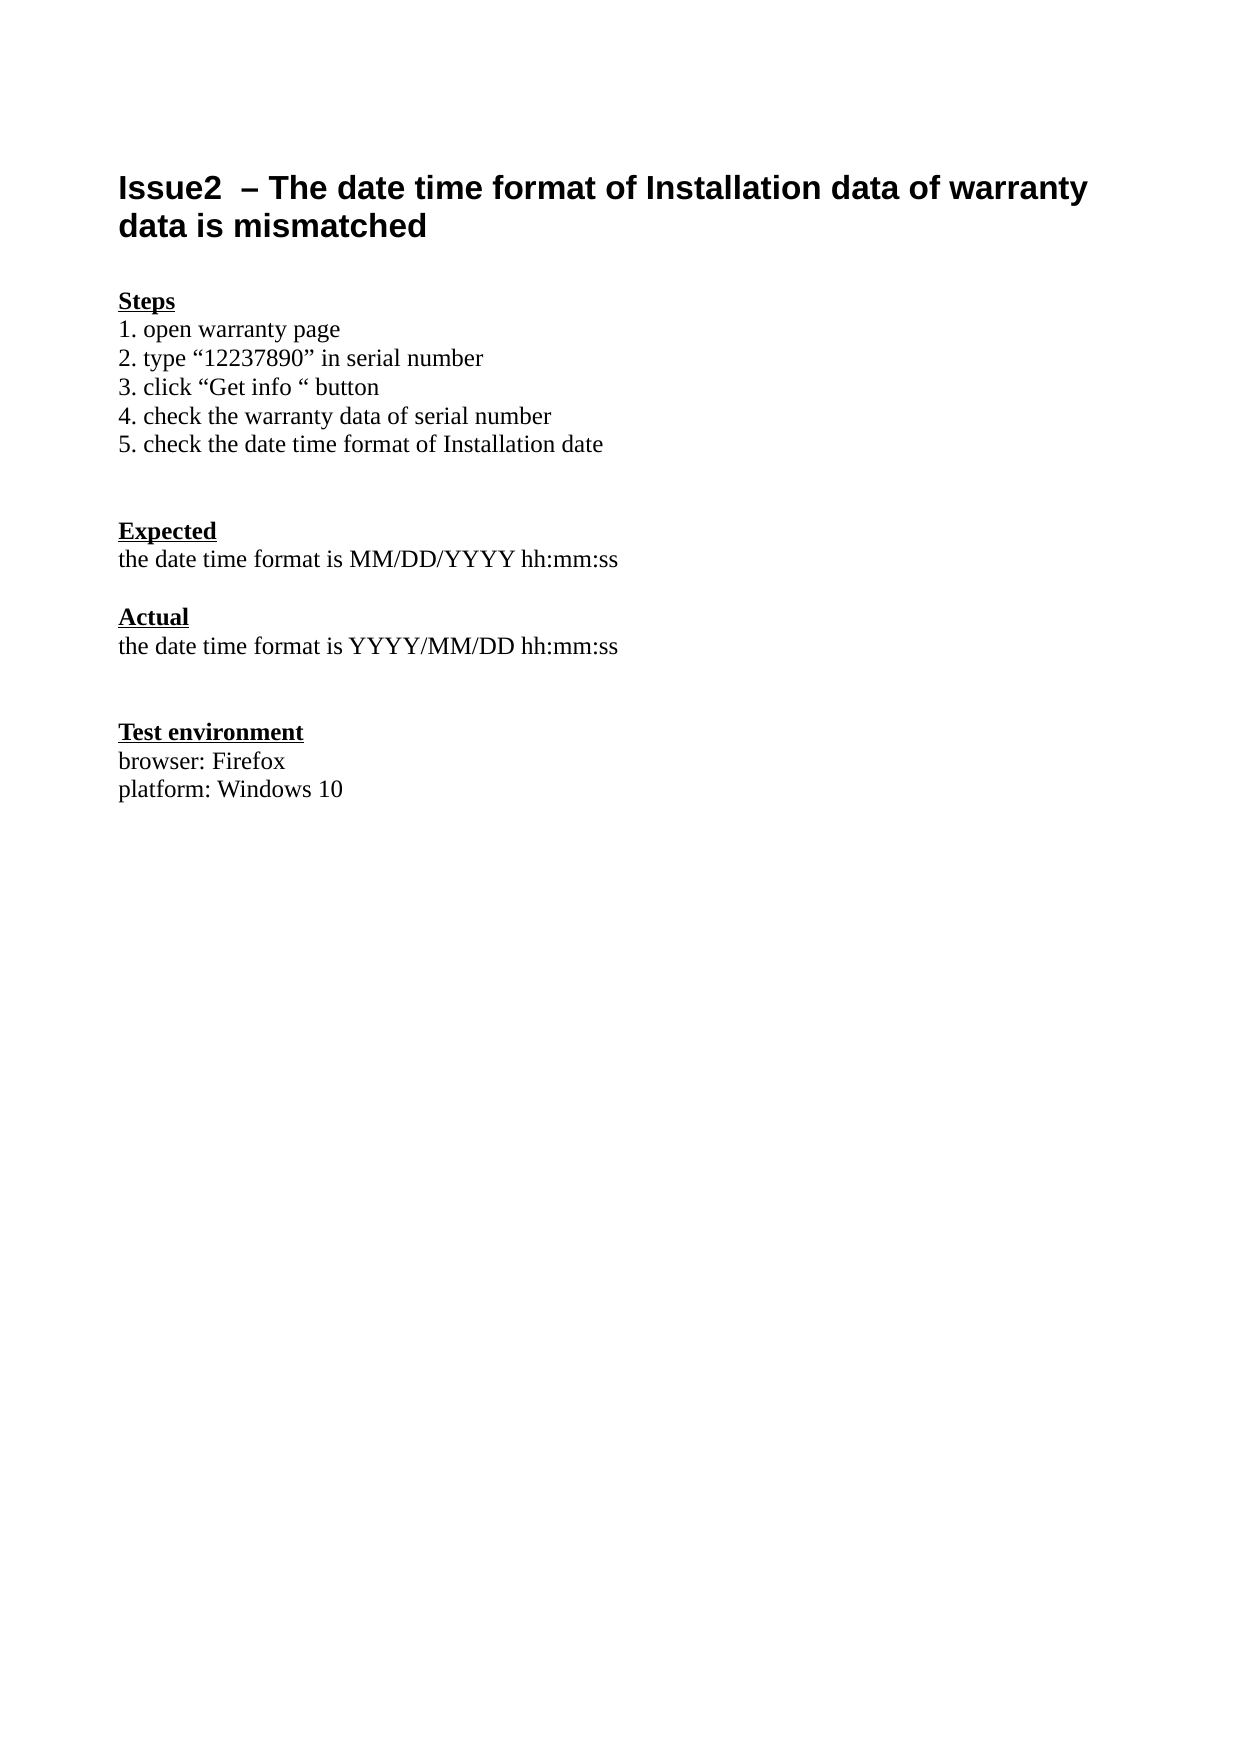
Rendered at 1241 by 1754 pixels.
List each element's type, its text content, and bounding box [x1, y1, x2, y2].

text 2. type “12237890” in serial number [118, 343, 1122, 372]
subtitle Issue2 – The date time format of Installation data of warranty data is mismatched [118, 168, 1122, 244]
text Expected [118, 516, 1122, 544]
text Test environment [118, 717, 1122, 746]
text the date time format is YYYY/MM/DD hh:mm:ss [118, 631, 1122, 659]
text browser: Firefox [118, 746, 1122, 774]
text 4. check the warranty data of serial number [118, 401, 1122, 429]
text the date time format is MM/DD/YYYY hh:mm:ss [118, 544, 1122, 573]
text Steps [118, 286, 1122, 314]
text 5. check the date time format of Installation date [118, 429, 1122, 458]
text platform: Windows 10 [118, 774, 1122, 803]
text 1. open warranty page [118, 314, 1122, 343]
text 3. click “Get info “ button [118, 372, 1122, 401]
text Actual [118, 602, 1122, 631]
